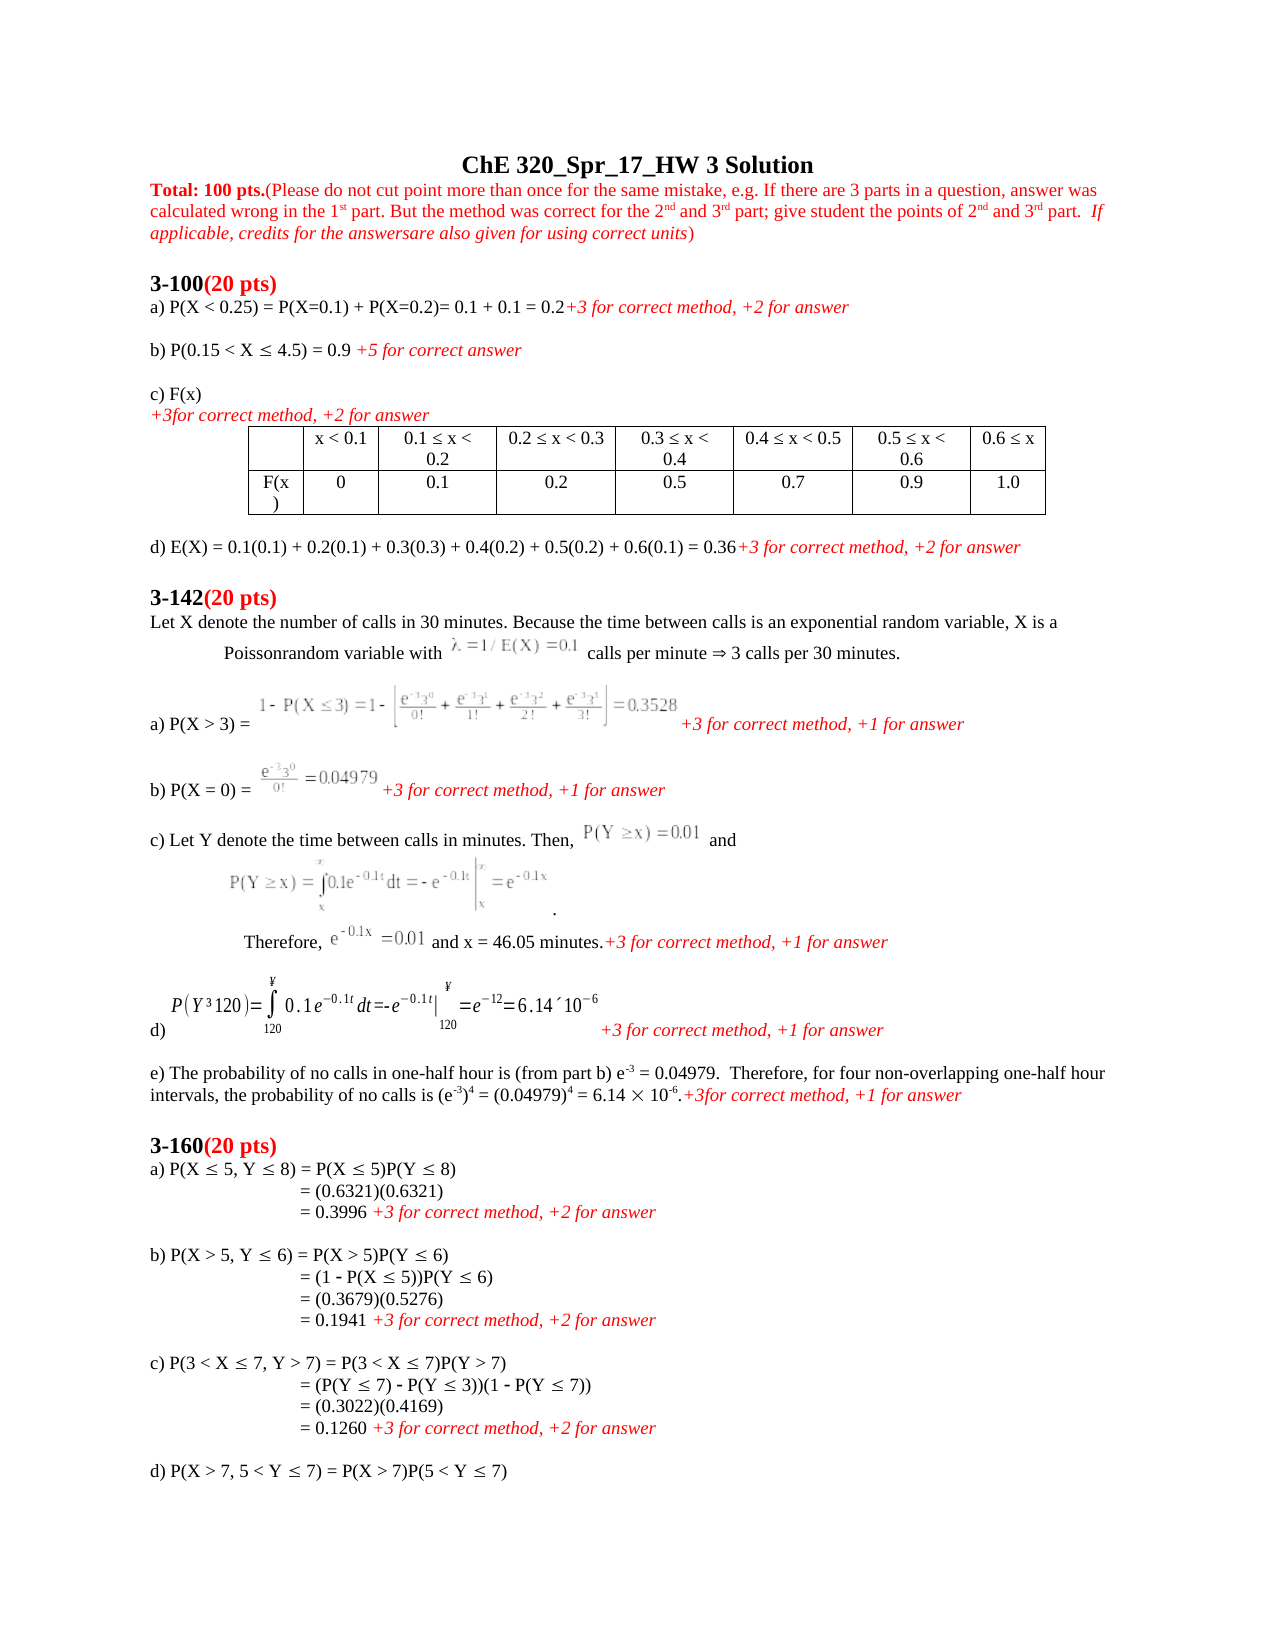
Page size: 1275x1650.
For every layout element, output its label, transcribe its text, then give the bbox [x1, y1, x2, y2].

text = (0.3022)(0.4169) [150, 1395, 1134, 1417]
text c) P(3 < X 7, Y > 7) = P(3 < X 7)P(Y > 7) [150, 1352, 1134, 1374]
table_header x < 0.1 [304, 427, 378, 470]
table_cell 0.9 [853, 471, 970, 514]
table_header 0.2 ≤ x < 0.3 [497, 427, 615, 470]
text d) +3 for correct method, +1 for answer [150, 974, 1134, 1041]
table_header 0.5 ≤ x < 0.6 [853, 427, 970, 470]
text a) P(X > 3) = +3 for correct method, +1 for answer [150, 685, 1134, 735]
table_cell F(x) [249, 471, 303, 514]
text Let X denote the number of calls in 30 minutes. Because the time between calls is an exponential random variable, X is a Poissonrandom variable with calls per minute 3 calls per 30 minutes. [150, 611, 1134, 663]
text = 0.1260 +3 for correct method, +2 for answer [150, 1417, 1134, 1438]
table_cell 1.0 [971, 471, 1045, 514]
text 3-160(20 pts) [150, 1132, 1125, 1158]
subtitle a) P(X < 0.25) = P(X=0.1) + P(X=0.2)= 0.1 + 0.1 = 0.2+3 for correct method, +2 for answer [150, 296, 1125, 318]
text = (1 P(X 5))P(Y 6) [150, 1266, 1134, 1287]
text c) F(x) [150, 382, 1125, 404]
text Total: 100 pts.(Please do not cut point more than once for the same mistake, e.g. If there are 3 parts in a question, answer was calculated wrong in the 1st part. But the method was correct for the 2nd and 3rd part; give student the points of 2nd and 3rd part. If applicable, credits for the answersare also given for using correct units) [150, 179, 1125, 243]
table_cell 0 [304, 471, 378, 514]
text +3for correct method, +2 for answer [150, 404, 1125, 426]
table_header 0.1 ≤ x < 0.2 [379, 427, 496, 470]
text 3-100(20 pts) [150, 270, 1125, 296]
text = 0.1941 +3 for correct method, +2 for answer [150, 1309, 1134, 1331]
table_header 0.3 ≤ x < 0.4 [616, 427, 733, 470]
text = 0.3996 +3 for correct method, +2 for answer [150, 1201, 1134, 1223]
text ChE 320_Spr_17_HW 3 Solution [150, 150, 1125, 179]
text d) P(X > 7, 5 < Y 7) = P(X > 7)P(5 < Y 7) [150, 1460, 1134, 1482]
text b) P(0.15 < X 4.5) = 0.9 +5 for correct answer [150, 339, 1125, 361]
text = (0.3679)(0.5276) [150, 1287, 1134, 1309]
text d) E(X) = 0.1(0.1) + 0.2(0.1) + 0.3(0.3) + 0.4(0.2) + 0.5(0.2) + 0.6(0.1) = 0.36+3 for correct method, +2 for answer [150, 536, 1125, 558]
table_header 0.6 ≤ x [971, 427, 1045, 470]
text 3-142(20 pts) [150, 584, 1125, 611]
text a) P(X 5, Y 8) = P(X 5)P(Y 8) [150, 1158, 1134, 1180]
text = (0.6321)(0.6321) [150, 1180, 1134, 1201]
table_header 0.4 ≤ x < 0.5 [734, 427, 852, 470]
text = (P(Y 7) P(Y 3))(1 P(Y 7)) [150, 1374, 1134, 1395]
table_cell 0.1 [379, 471, 496, 514]
text Therefore, and x = 46.05 minutes.+3 for correct method, +1 for answer [225, 919, 1134, 953]
text e) The probability of no calls in one-half hour is (from part b) e-3 = 0.04979. Therefore, for four non-overlapping one-half hour intervals, the probability of no calls is (e-3)4 = (0.04979)4 = 6.14 10-6.+3for correct method, +1 for answer [150, 1062, 1134, 1105]
text b) P(X = 0) = +3 for correct method, +1 for answer [150, 756, 1134, 800]
text c) Let Y denote the time between calls in minutes. Then, and [150, 822, 1134, 851]
table_cell 0.7 [734, 471, 852, 514]
text b) P(X > 5, Y 6) = P(X > 5)P(Y 6) [150, 1244, 1134, 1266]
table_cell 0.5 [616, 471, 733, 514]
table_header [249, 427, 303, 470]
table_cell 0.2 [497, 471, 615, 514]
text . [225, 851, 1134, 919]
